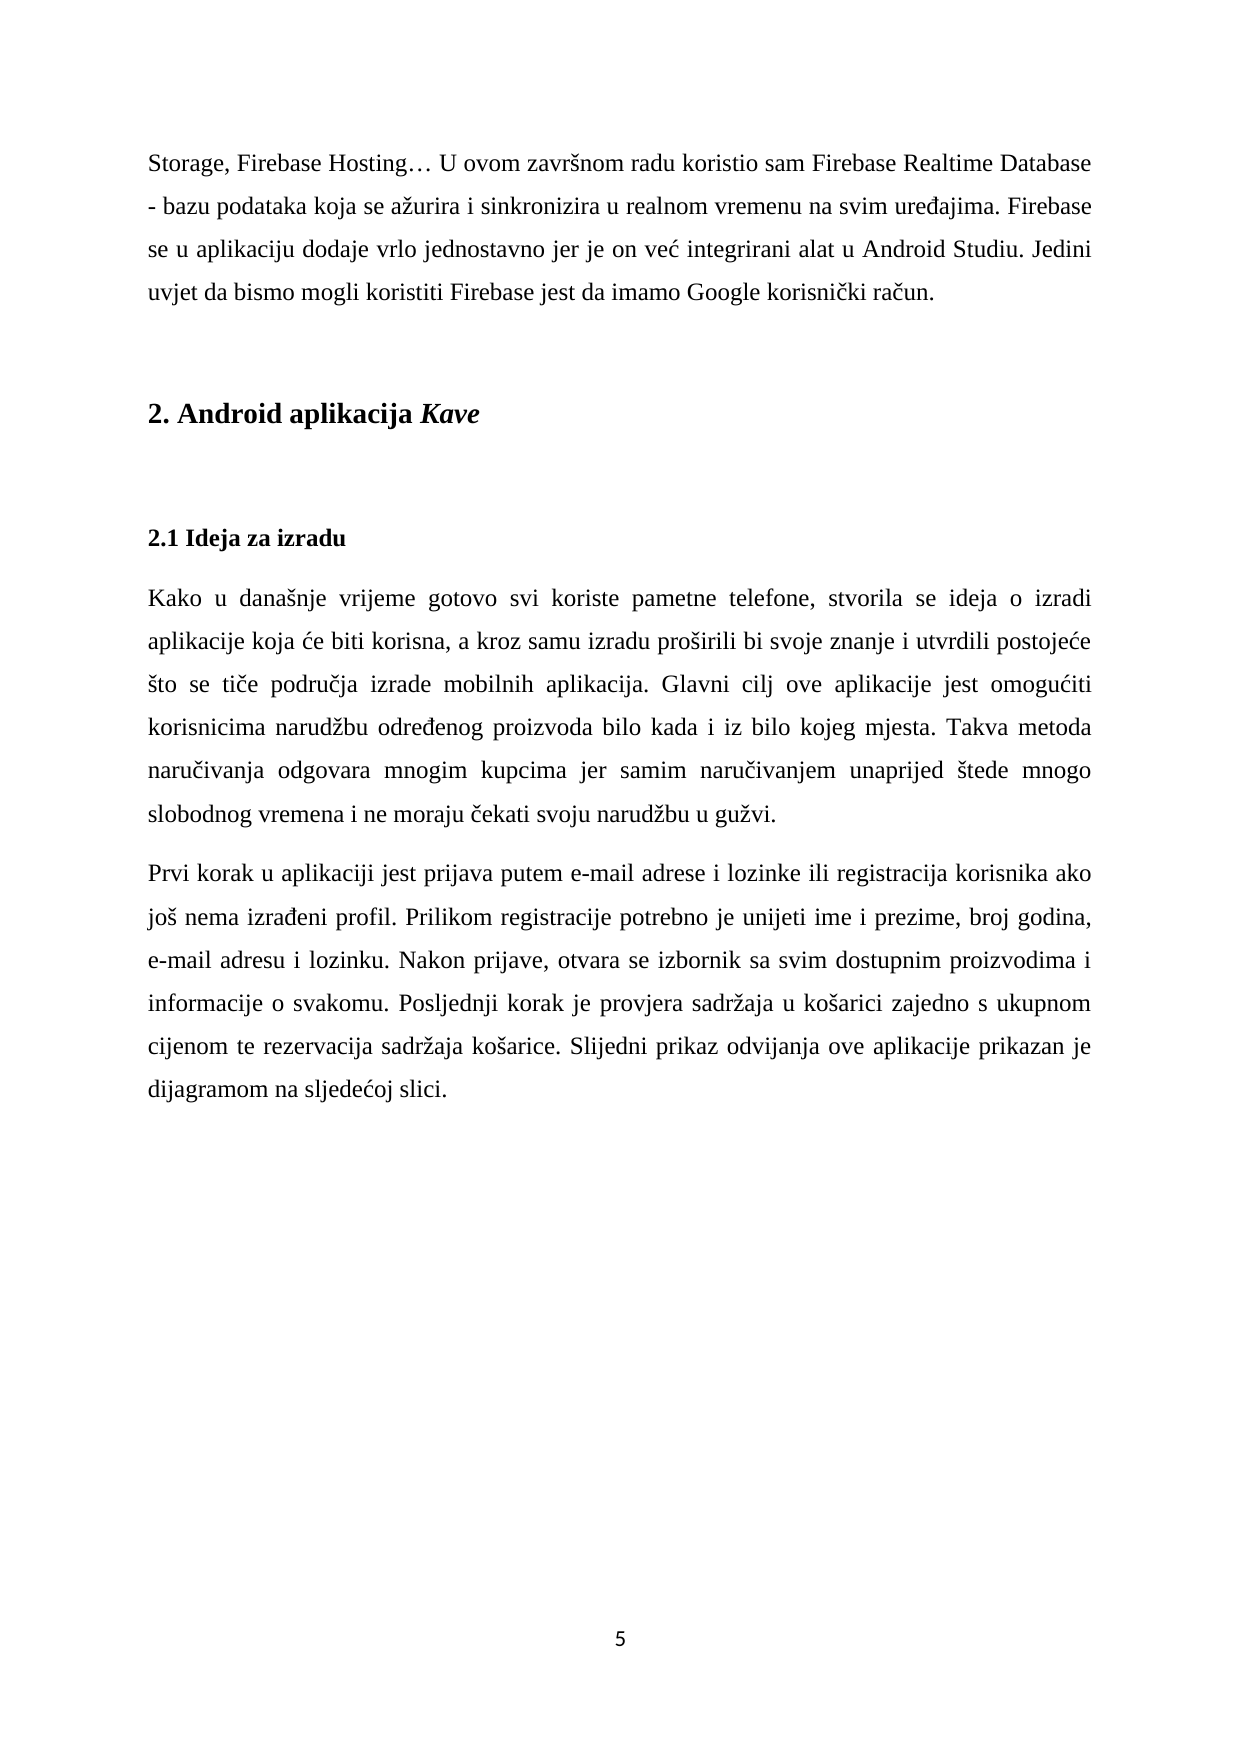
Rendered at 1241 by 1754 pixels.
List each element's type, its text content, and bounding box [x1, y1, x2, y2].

text Prvi korak u aplikaciji jest prijava putem e-mail adrese i lozinke ili registracija korisnika ako još nema izrađeni profil. Prilikom registracije potrebno je unijeti ime i prezime, broj godina, e-mail adresu i lozinku. Nakon prijave, otvara se izbornik sa svim dostupnim proizvodima i informacije o svakomu. Posljednji korak je provjera sadržaja u košarici zajedno s ukupnom cijenom te rezervacija sadržaja košarice. Slijedni prikaz odvijanja ove aplikacije prikazan je dijagramom na sljedećoj slici. [148, 858, 1093, 1103]
text 2.1 Ideja za izradu [148, 523, 1093, 552]
text Kako u današnje vrijeme gotovo svi koriste pametne telefone, stvorila se ideja o izradi aplikacije koja će biti korisna, a kroz samu izradu proširili bi svoje znanje i utvrdili postojeće što se tiče područja izrade mobilnih aplikacija. Glavni cilj ove aplikacije jest omogućiti korisnicima narudžbu određenog proizvoda bilo kada i iz bilo kojeg mjesta. Takva metoda naručivanja odgovara mnogim kupcima jer samim naručivanjem unaprijed štede mnogo slobodnog vremena i ne moraju čekati svoju narudžbu u gužvi. [148, 583, 1093, 827]
text 2. Android aplikacija Kave [148, 397, 1093, 430]
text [148, 148, 1093, 306]
